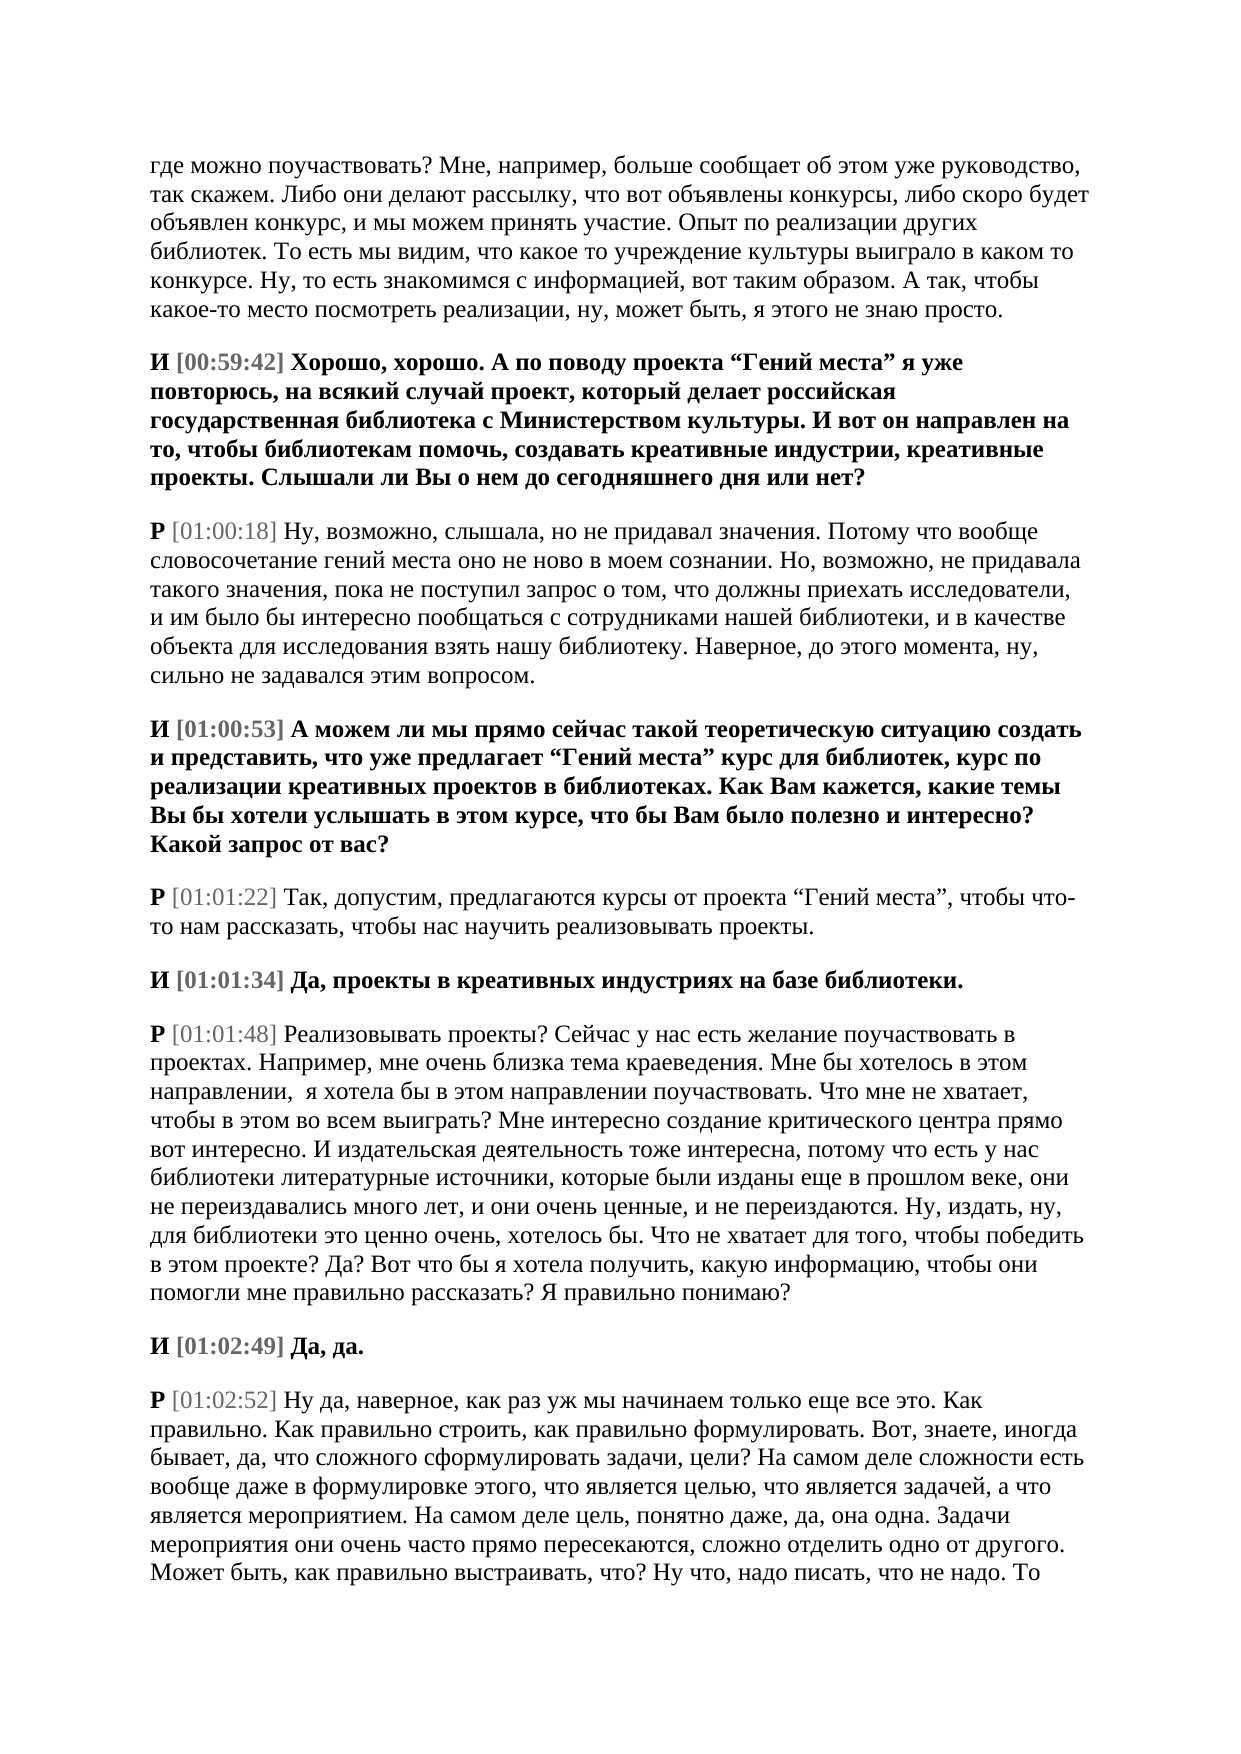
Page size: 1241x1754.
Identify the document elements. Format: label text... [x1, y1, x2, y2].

text И [01:02:49] Да, да. [150, 1331, 1090, 1360]
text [150, 150, 1090, 322]
text И [01:00:53] А можем ли мы прямо сейчас такой теоретическую ситуацию создать и представить, что уже предлагает “Гений места” курс для библиотек, курс по реализации креативных проектов в библиотеках. Как Вам кажется, какие темы Вы бы хотели услышать в этом курсе, что бы Вам было полезно и интересно? Какой запрос от вас? [150, 714, 1090, 857]
text И [01:01:34] Да, проекты в креативных индустриях на базе библиотеки. [150, 965, 1090, 994]
text Р [01:01:22] Так, допустим, предлагаются курсы от проекта “Гений места”, чтобы что-то нам рассказать, чтобы нас научить реализовывать проекты. [150, 882, 1090, 940]
text Р [01:01:48] Реализовывать проекты? Сейчас у нас есть желание поучаствовать в проектах. Например, мне очень близка тема краеведения. Мне бы хотелось в этом направлении, я хотела бы в этом направлении поучаствовать. Что мне не хватает, чтобы в этом во всем выиграть? Мне интересно создание критического центра прямо вот интересно. И издательская деятельность тоже интересна, потому что есть у нас библиотеки литературные источники, которые были изданы еще в прошлом веке, они не переиздавались много лет, и они очень ценные, и не переиздаются. Ну, издать, ну, для библиотеки это ценно очень, хотелось бы. Что не хватает для того, чтобы победить в этом проекте? Да? Вот что бы я хотела получить, какую информацию, чтобы они помогли мне правильно рассказать? Я правильно понимаю? [150, 1019, 1090, 1306]
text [150, 1385, 1090, 1586]
text И [00:59:42] Хорошо, хорошо. А по поводу проекта “Гений места” я уже повторюсь, на всякий случай проект, который делает российская государственная библиотека с Министерством культуры. И вот он направлен на то, чтобы библиотекам помочь, создавать креативные индустрии, креативные проекты. Слышали ли Вы о нем до сегодняшнего дня или нет? [150, 347, 1090, 491]
text Р [01:00:18] Ну, возможно, слышала, но не придавал значения. Потому что вообще словосочетание гений места оно не ново в моем сознании. Но, возможно, не придавала такого значения, пока не поступил запрос о том, что должны приехать исследователи, и им было бы интересно пообщаться с сотрудниками нашей библиотеки, и в качестве объекта для исследования взять нашу библиотеку. Наверное, до этого момента, ну, сильно не задавался этим вопросом. [150, 516, 1090, 689]
